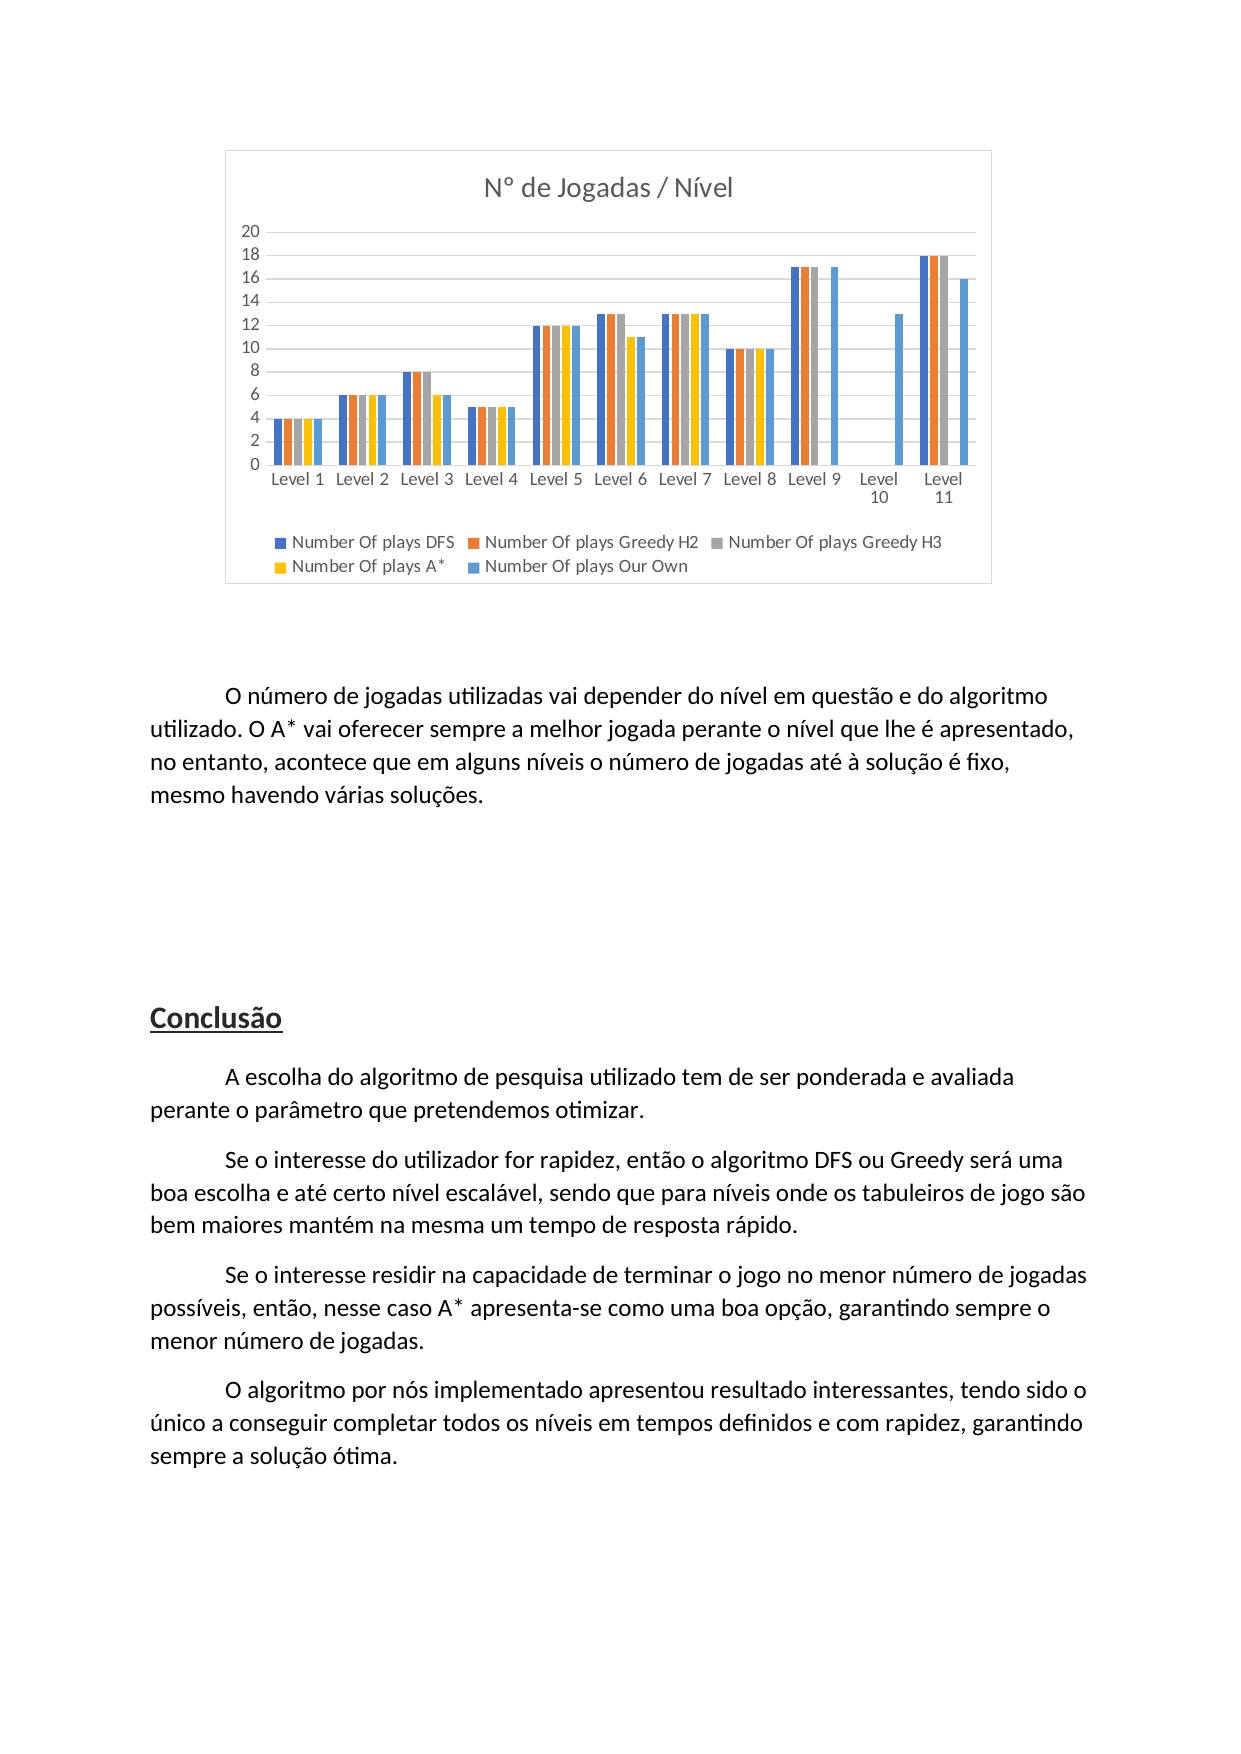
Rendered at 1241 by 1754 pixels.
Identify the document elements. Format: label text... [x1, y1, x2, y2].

text O número de jogadas utilizadas vai depender do nível em questão e do algoritmo utilizado. O A* vai oferecer sempre a melhor jogada perante o nível que lhe é apresentado, no entanto, acontece que em alguns níveis o número de jogadas até à solução é fixo, mesmo havendo várias soluções. [150, 680, 1090, 809]
text O algoritmo por nós implementado apresentou resultado interessantes, tendo sido o único a conseguir completar todos os níveis em tempos definidos e com rapidez, garantindo sempre a solução ótima. [150, 1375, 1090, 1471]
text A escolha do algoritmo de pesquisa utilizado tem de ser ponderada e avaliada perante o parâmetro que pretendemos otimizar. [150, 1061, 1090, 1125]
text Se o interesse residir na capacidade de terminar o jogo no menor número de jogadas possíveis, então, nesse caso A* apresenta-se como uma boa opção, garantindo sempre o menor número de jogadas. [150, 1259, 1090, 1356]
text Se o interesse do utilizador for rapidez, então o algoritmo DFS ou Greedy será uma boa escolha e até certo nível escalável, sendo que para níveis onde os tabuleiros de jogo são bem maiores mantém na mesma um tempo de resposta rápido. [150, 1144, 1090, 1240]
text Conclusão [150, 998, 1090, 1036]
